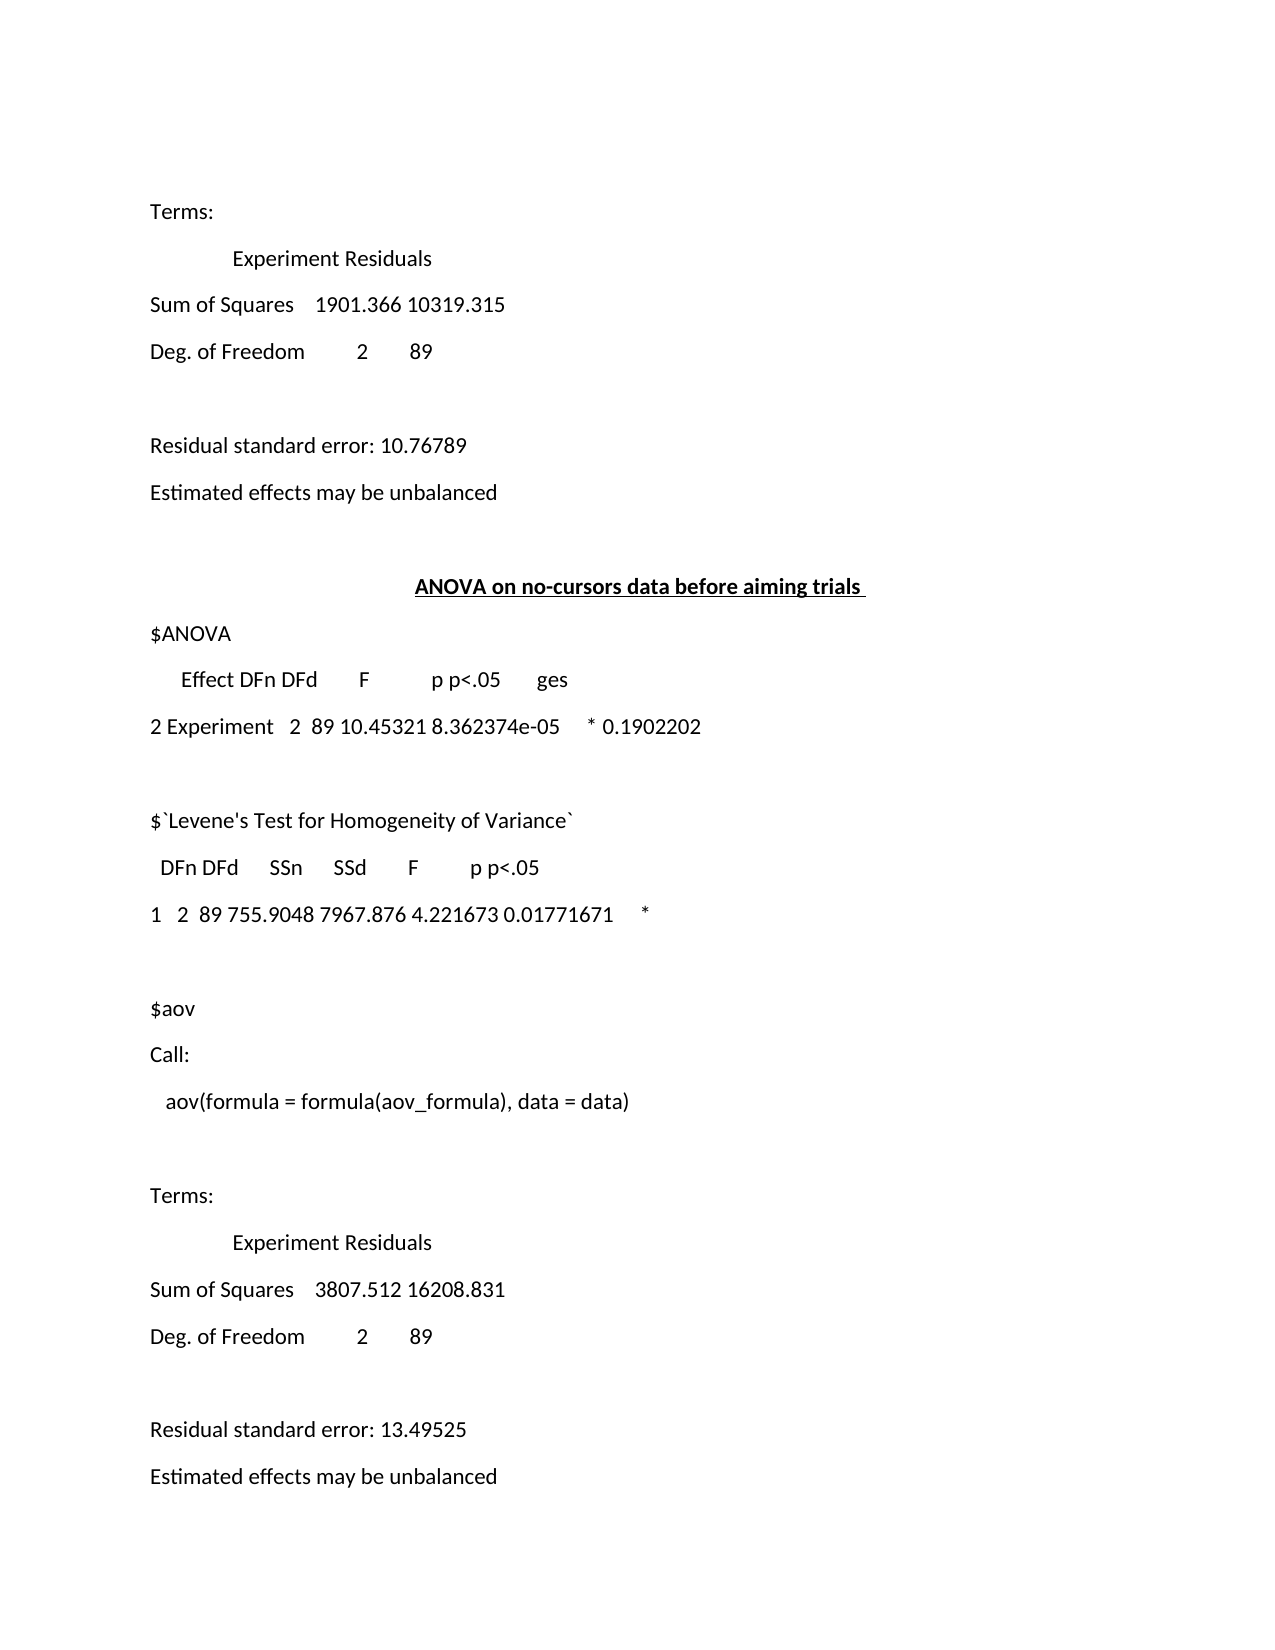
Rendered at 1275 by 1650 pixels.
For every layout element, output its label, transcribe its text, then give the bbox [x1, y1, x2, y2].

text 1 2 89 755.9048 7967.876 4.221673 0.01771671 * [150, 900, 1125, 928]
text Effect DFn DFd F p p<.05 ges [150, 666, 1125, 694]
text Call: [150, 1041, 1125, 1069]
text DFn DFd SSn SSd F p p<.05 [150, 853, 1125, 881]
text ANOVA on no-cursors data before aiming trials [150, 572, 1125, 600]
text Sum of Squares 3807.512 16208.831 [150, 1275, 1125, 1303]
text Estimated effects may be unbalanced [150, 1462, 1125, 1491]
text aov(formula = formula(aov_formula), data = data) [150, 1087, 1125, 1116]
text $ANOVA [150, 619, 1125, 647]
text Experiment Residuals [150, 1228, 1125, 1256]
text $`Levene's Test for Homogeneity of Variance` [150, 806, 1125, 834]
text Deg. of Freedom 2 89 [150, 1322, 1125, 1350]
text Sum of Squares 1901.366 10319.315 [150, 291, 1125, 319]
text Experiment Residuals [150, 244, 1125, 272]
text Residual standard error: 10.76789 [150, 431, 1125, 459]
text Deg. of Freedom 2 89 [150, 337, 1125, 366]
text Terms: [150, 1181, 1125, 1209]
text $aov [150, 994, 1125, 1022]
text 2 Experiment 2 89 10.45321 8.362374e-05 * 0.1902202 [150, 712, 1125, 741]
text Residual standard error: 13.49525 [150, 1416, 1125, 1444]
text Estimated effects may be unbalanced [150, 478, 1125, 506]
text Terms: [150, 197, 1125, 225]
